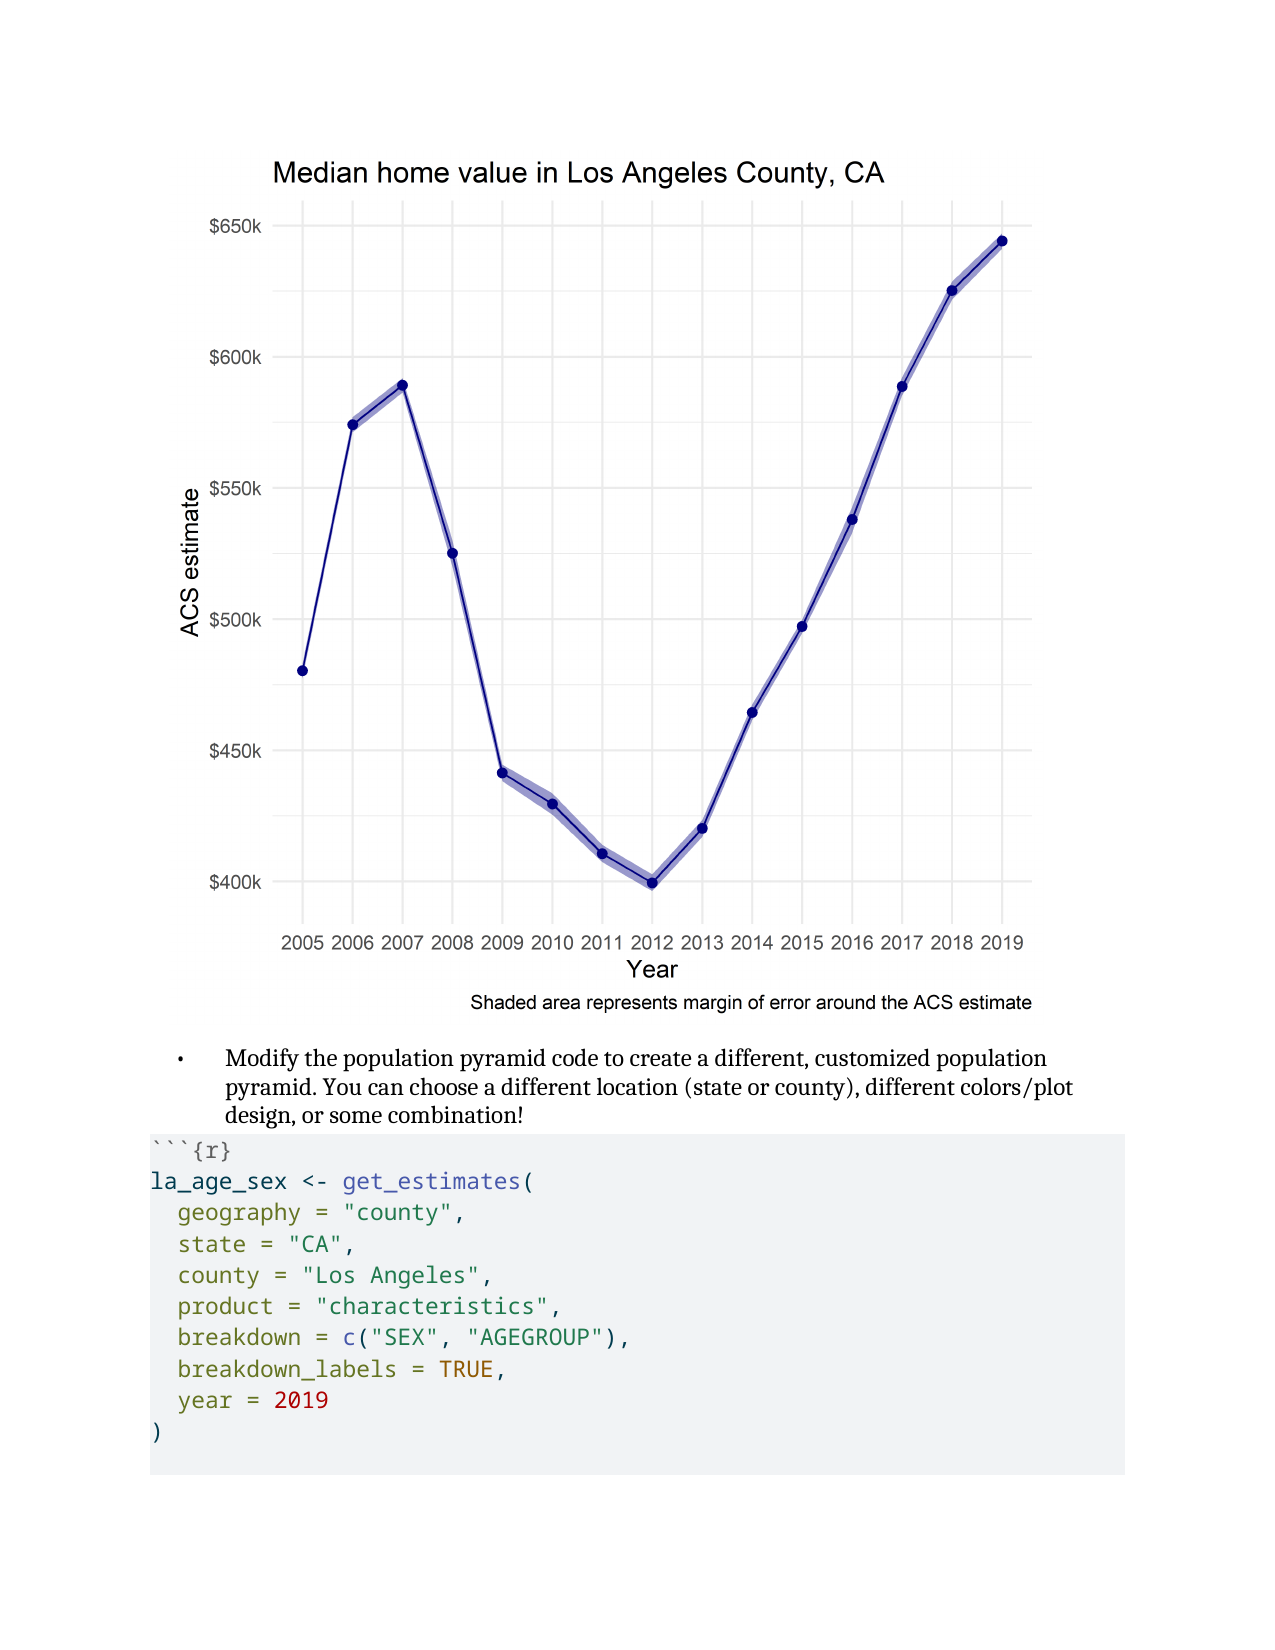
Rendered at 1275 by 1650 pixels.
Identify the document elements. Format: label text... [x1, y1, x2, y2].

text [150, 1134, 1125, 1475]
picture [168, 150, 1044, 1025]
list Modify the population pyramid code to create a different, customized population pyramid. You can choose a different location (state or county), different colors/plot design, or some combination! [175, 1044, 1125, 1130]
